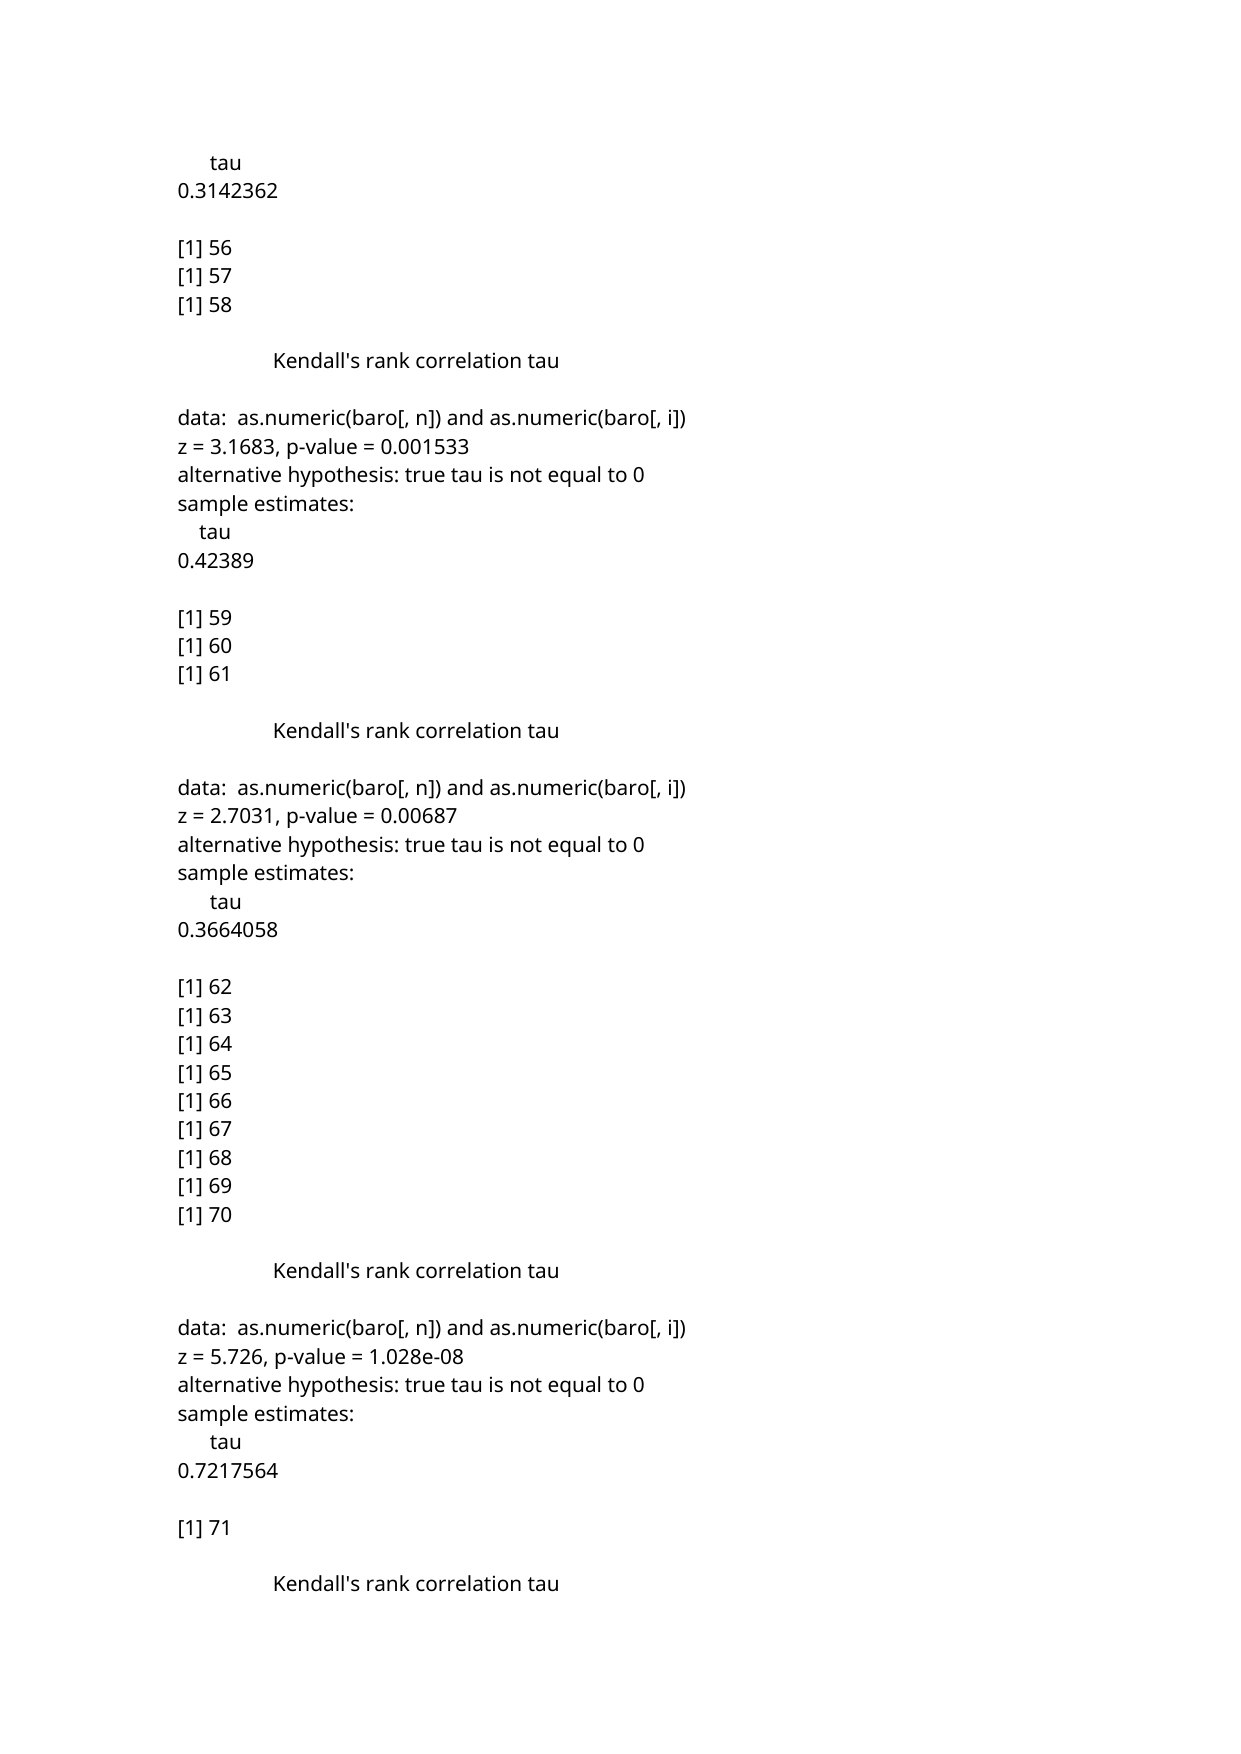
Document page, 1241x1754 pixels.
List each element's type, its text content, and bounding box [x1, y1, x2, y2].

text Kendall's rank correlation tau [177, 347, 1063, 375]
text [177, 1370, 1063, 1399]
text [177, 460, 1063, 489]
text tau [177, 1427, 1063, 1456]
text z = 3.1683, p-value = 0.001533 [177, 432, 1063, 460]
text z = 2.7031, p-value = 0.00687 [177, 802, 1063, 830]
text [1] 57 [177, 261, 1063, 290]
text [1] 62 [177, 972, 1063, 1001]
text 0.7217564 [177, 1456, 1063, 1484]
text Kendall's rank correlation tau [177, 716, 1063, 745]
text sample estimates: [177, 489, 1063, 517]
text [177, 1313, 1063, 1342]
text [1] 65 [177, 1058, 1063, 1086]
text 0.3664058 [177, 915, 1063, 944]
text [1] 68 [177, 1143, 1063, 1171]
text 0.3142362 [177, 176, 1063, 204]
text tau [177, 517, 1063, 546]
text Kendall's rank correlation tau [177, 1257, 1063, 1285]
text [177, 403, 1063, 432]
text Kendall's rank correlation tau [177, 1569, 1063, 1598]
text [1] 61 [177, 659, 1063, 688]
text [1] 64 [177, 1029, 1063, 1058]
text [1] 63 [177, 1001, 1063, 1029]
text [1] 59 [177, 603, 1063, 631]
text tau [177, 148, 1063, 176]
text alternative hypothesis: true tau is not equal to 0 [177, 830, 1063, 858]
text sample estimates: [177, 1399, 1063, 1427]
text [1] 58 [177, 290, 1063, 318]
text [1] 56 [177, 233, 1063, 261]
text [1] 71 [177, 1513, 1063, 1541]
text [1] 70 [177, 1200, 1063, 1228]
text [1] 67 [177, 1114, 1063, 1143]
text sample estimates: [177, 858, 1063, 887]
text [1] 66 [177, 1086, 1063, 1114]
text [1] 69 [177, 1171, 1063, 1200]
text data: as.numeric(baro[, n]) and as.numeric(baro[, i]) [177, 773, 1063, 802]
text 0.42389 [177, 546, 1063, 574]
text z = 5.726, p-value = 1.028e-08 [177, 1342, 1063, 1370]
text tau [177, 887, 1063, 915]
text [1] 60 [177, 631, 1063, 659]
